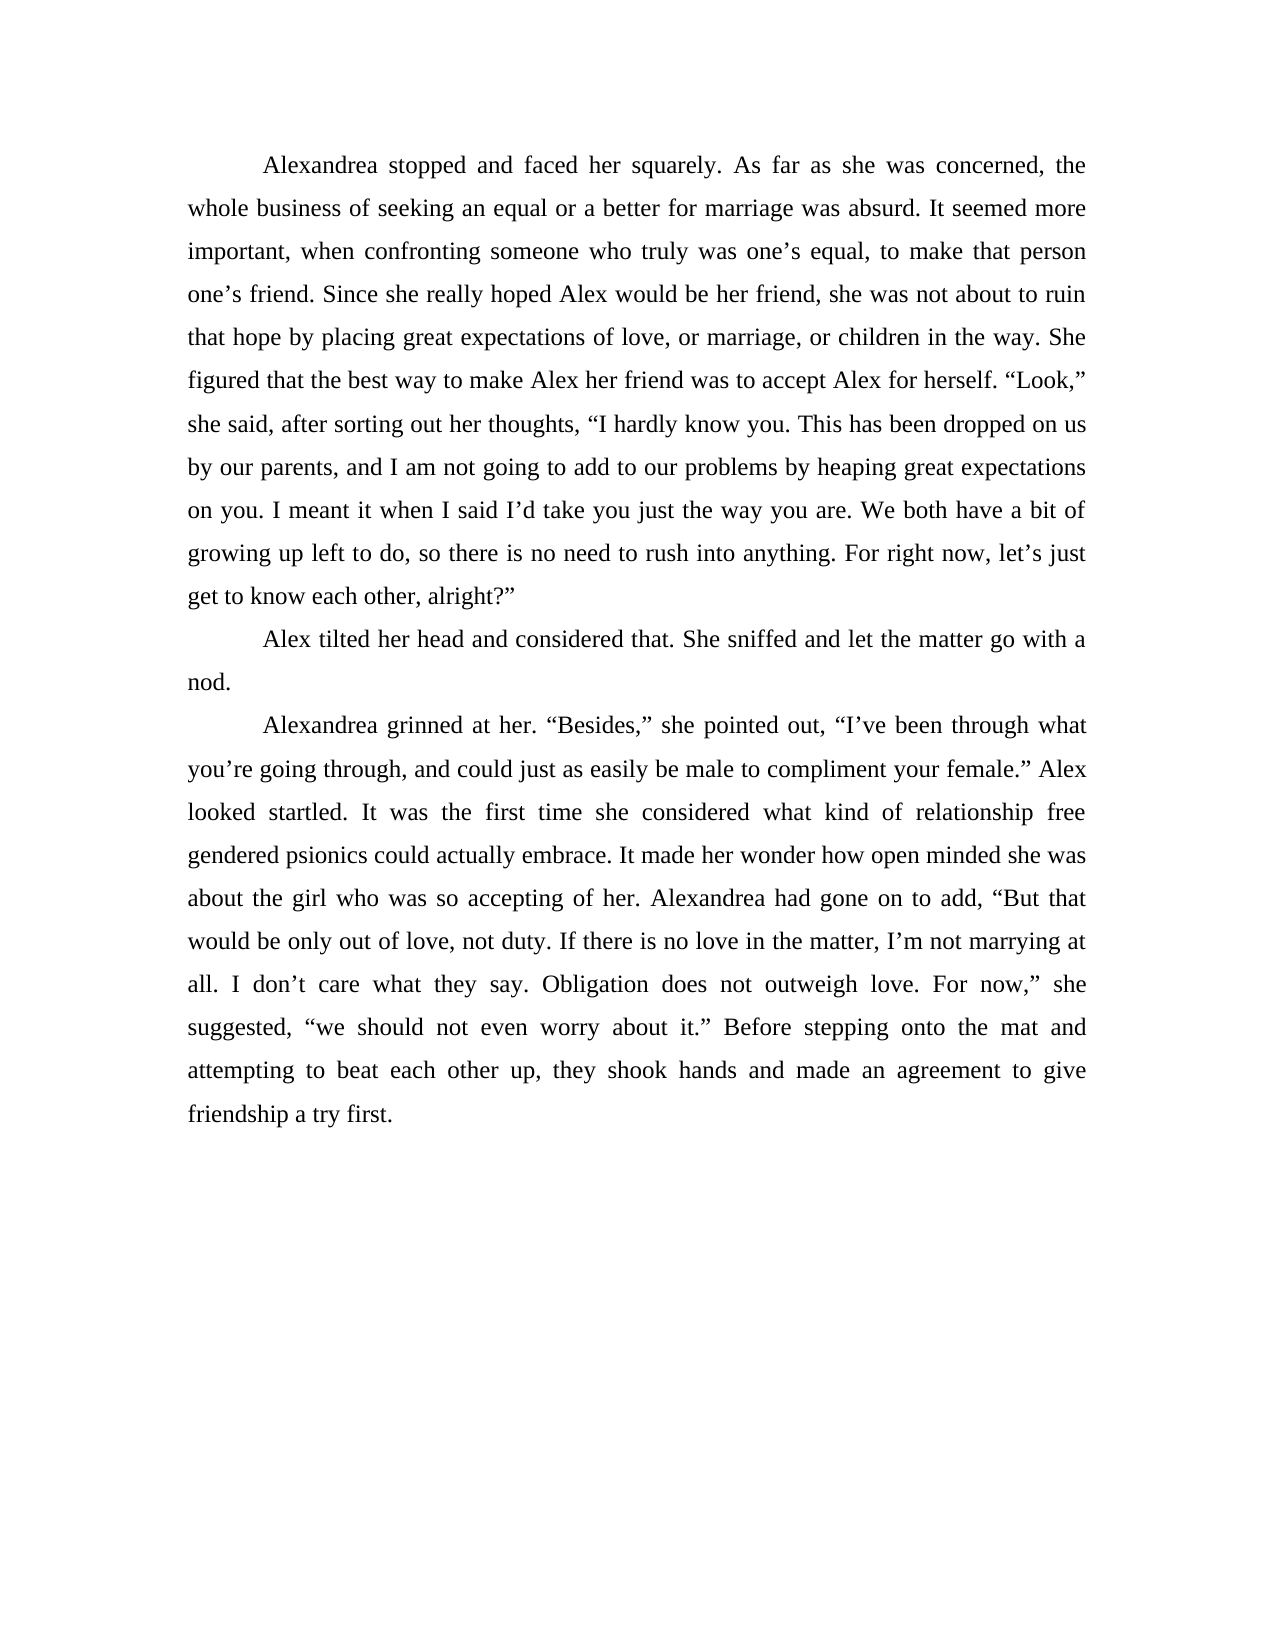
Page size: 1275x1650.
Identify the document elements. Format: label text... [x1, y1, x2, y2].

text Alex tilted her head and considered that. She sniffed and let the matter go with a nod. [187, 624, 1087, 696]
text Alexandrea grinned at her. “Besides,” she pointed out, “I’ve been through what you’re going through, and could just as easily be male to compliment your female.” Alex looked startled. It was the first time she considered what kind of relationship free gendered psionics could actually embrace. It made her wonder how open minded she was about the girl who was so accepting of her. Alexandrea had gone on to add, “But that would be only out of love, not duty. If there is no love in the matter, I’m not marrying at all. I don’t care what they say. Obligation does not outweigh love. For now,” she suggested, “we should not even worry about it.” Before stepping onto the mat and attempting to beat each other up, they shook hands and made an agreement to give friendship a try first. [187, 711, 1087, 1127]
text Alexandrea stopped and faced her squarely. As far as she was concerned, the whole business of seeking an equal or a better for marriage was absurd. It seemed more important, when confronting someone who truly was one’s equal, to make that person one’s friend. Since she really hoped Alex would be her friend, she was not about to ruin that hope by placing great expectations of love, or marriage, or children in the way. She figured that the best way to make Alex her friend was to accept Alex for herself. “Look,” she said, after sorting out her thoughts, “I hardly know you. This has been dropped on us by our parents, and I am not going to add to our problems by heaping great expectations on you. I meant it when I said I’d take you just the way you are. We both have a bit of growing up left to do, so there is no need to rush into anything. For right now, let’s just get to know each other, alright?” [187, 150, 1087, 610]
